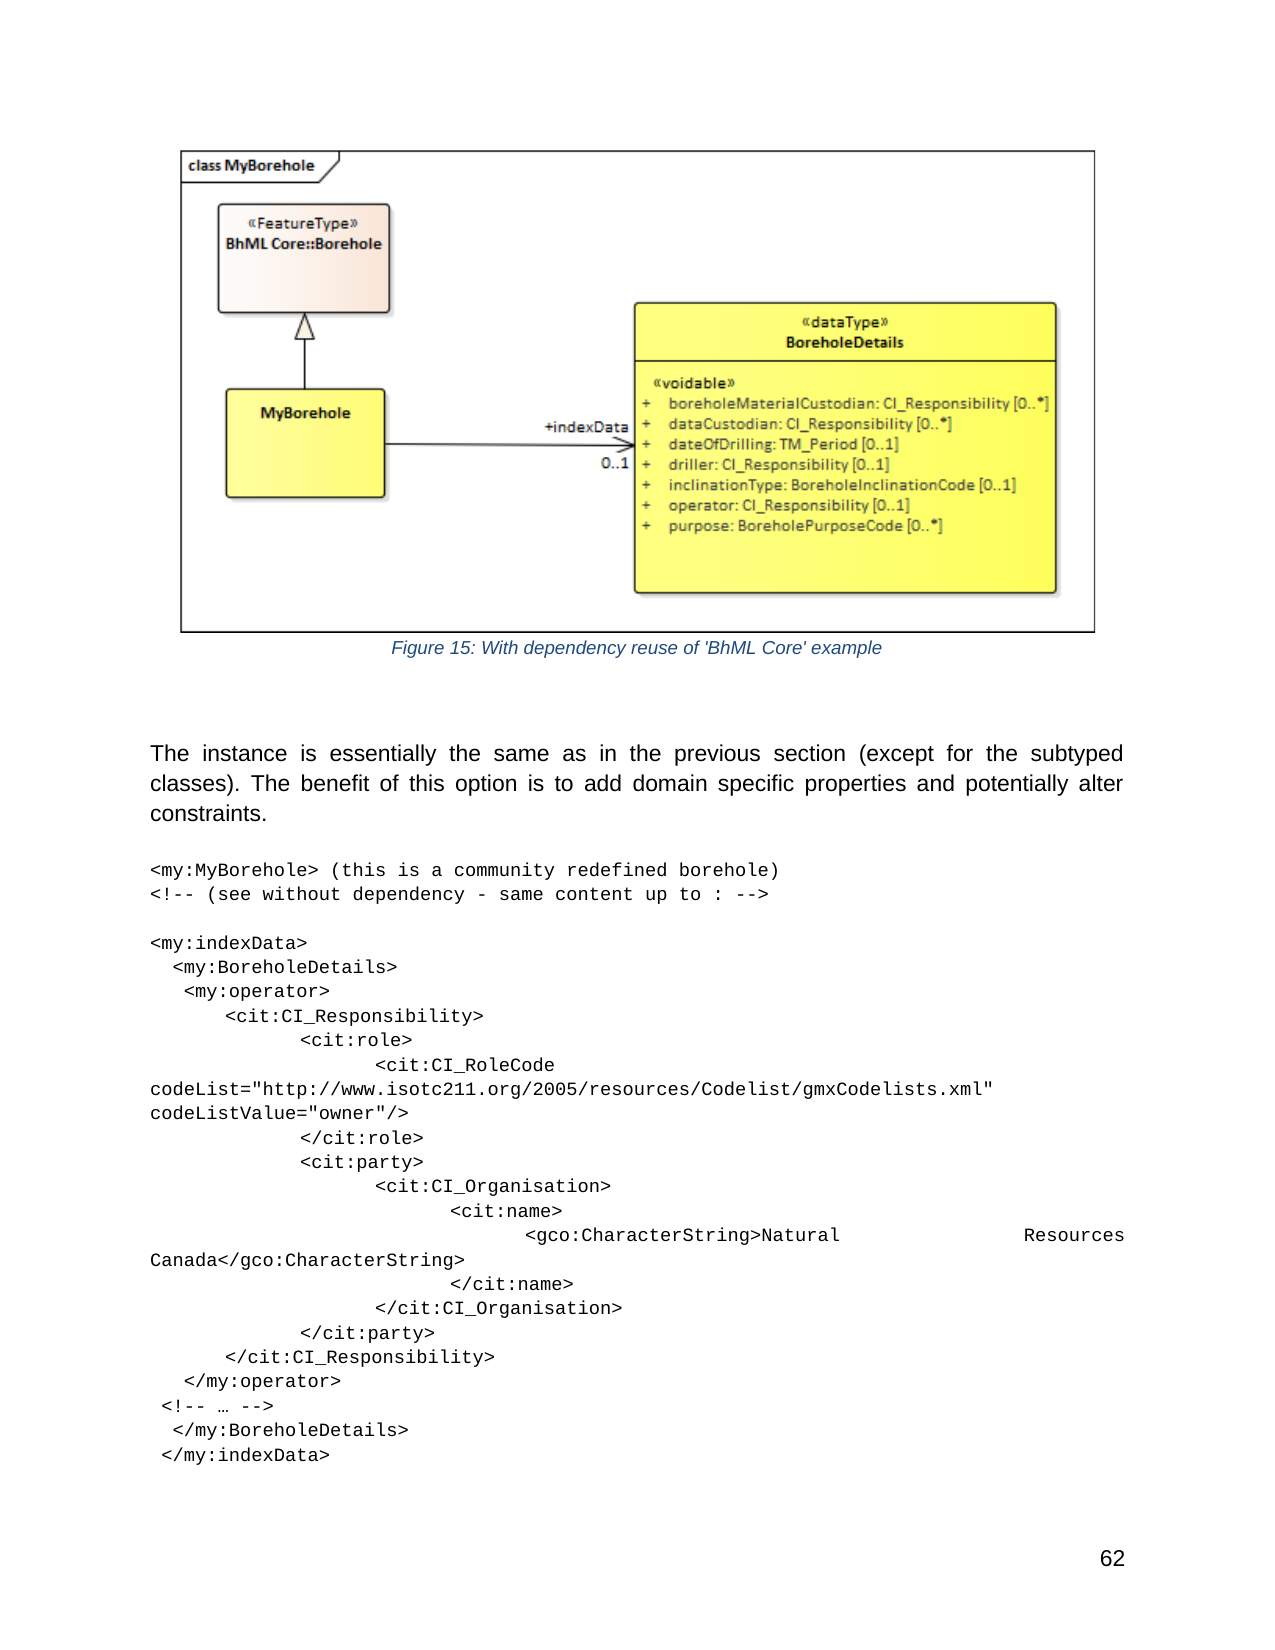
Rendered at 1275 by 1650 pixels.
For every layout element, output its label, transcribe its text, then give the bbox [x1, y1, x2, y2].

text </cit:role> [150, 1128, 1125, 1150]
text <my:operator> [150, 982, 1125, 1003]
text <cit:party> [150, 1153, 1125, 1174]
text </my:indexData> [150, 1445, 1125, 1467]
text <!-- … --> [150, 1397, 1125, 1418]
text <cit:CI_Organisation> [150, 1177, 1125, 1198]
text </cit:name> [150, 1275, 1125, 1296]
text <cit:name> [150, 1202, 1125, 1223]
picture [179, 150, 1096, 633]
text <gco:CharacterString>Natural Resources Canada</gco:CharacterString> [150, 1226, 1125, 1272]
text </cit:party> [150, 1323, 1125, 1345]
text The instance is essentially the same as in the previous section (except for the subtyped classes). The benefit of this option is to add domain specific properties and potentially alter constraints. [150, 739, 1125, 826]
text </my:BoreholeDetails> [150, 1421, 1125, 1442]
text </my:operator> [150, 1372, 1125, 1393]
text <cit:role> [150, 1031, 1125, 1052]
text <my:BoreholeDetails> [150, 958, 1125, 979]
text </cit:CI_Organisation> [150, 1299, 1125, 1320]
text <!-- (see without dependency - same content up to : --> [150, 885, 1125, 906]
text <cit:CI_RoleCode codeList="http://www.isotc211.org/2005/resources/Codelist/gmxCodelists.xml" codeListValue="owner"/> [150, 1055, 1125, 1125]
text <cit:CI_Responsibility> [150, 1007, 1125, 1028]
text Figure 15: With dependency reuse of 'BhML Core' example [150, 637, 1125, 658]
text </cit:CI_Responsibility> [150, 1348, 1125, 1369]
text <my:indexData> [150, 933, 1125, 955]
text <my:MyBorehole> (this is a community redefined borehole) [150, 860, 1125, 882]
